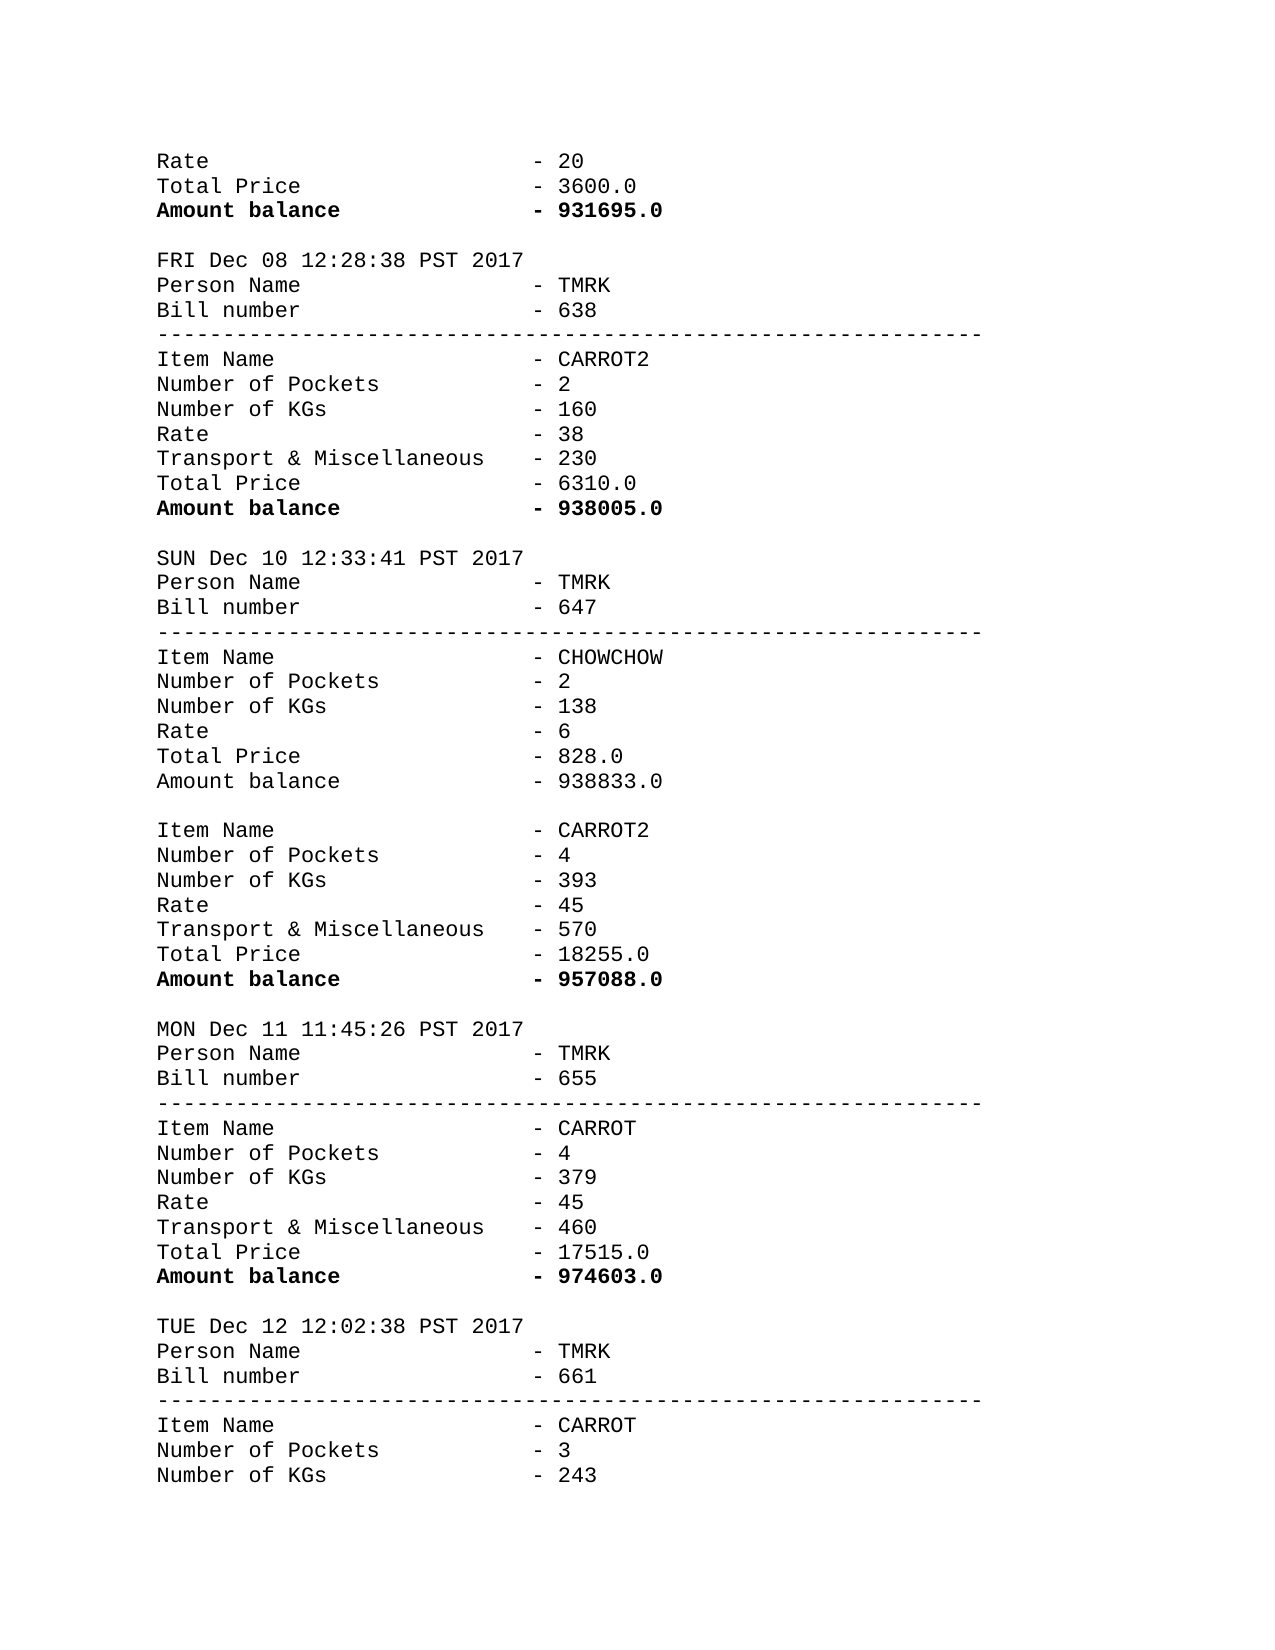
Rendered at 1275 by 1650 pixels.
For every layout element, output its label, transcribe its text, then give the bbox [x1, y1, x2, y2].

text TUE Dec 12 12:02:38 PST 2017 [156, 1315, 1118, 1340]
text Total Price - 6310.0 [156, 472, 1118, 497]
text --------------------------------------------------------------- [156, 621, 1118, 646]
text Total Price - 17515.0 [156, 1241, 1118, 1266]
text Number of KGs - 379 [156, 1166, 1118, 1191]
text Item Name - CARROT2 [156, 348, 1118, 373]
text Amount balance - 957088.0 [156, 968, 1118, 993]
text Amount balance - 938005.0 [156, 497, 1118, 522]
text Item Name - CHOWCHOW [156, 646, 1118, 671]
text Number of KGs - 160 [156, 398, 1118, 423]
text --------------------------------------------------------------- [156, 1389, 1118, 1414]
text Total Price - 3600.0 [156, 175, 1118, 199]
text Total Price - 828.0 [156, 745, 1118, 770]
text Number of Pockets - 4 [156, 1142, 1118, 1166]
text Amount balance - 931695.0 [156, 199, 1118, 224]
text --------------------------------------------------------------- [156, 323, 1118, 348]
text --------------------------------------------------------------- [156, 1092, 1118, 1117]
text Bill number - 661 [156, 1365, 1118, 1389]
text Bill number - 647 [156, 596, 1118, 621]
text Item Name - CARROT [156, 1117, 1118, 1142]
text Rate - 38 [156, 423, 1118, 447]
text Item Name - CARROT2 [156, 819, 1118, 844]
text Bill number - 655 [156, 1067, 1118, 1092]
text Number of Pockets - 3 [156, 1439, 1118, 1464]
text Number of KGs - 138 [156, 695, 1118, 720]
text MON Dec 11 11:45:26 PST 2017 [156, 1018, 1118, 1042]
text Amount balance - 938833.0 [156, 770, 1118, 794]
text Rate - 6 [156, 720, 1118, 745]
text Item Name - CARROT [156, 1414, 1118, 1439]
text Person Name - TMRK [156, 571, 1118, 596]
text Transport & Miscellaneous - 230 [156, 447, 1118, 472]
text Transport & Miscellaneous - 570 [156, 918, 1118, 943]
text FRI Dec 08 12:28:38 PST 2017 [156, 249, 1118, 274]
text SUN Dec 10 12:33:41 PST 2017 [156, 547, 1118, 571]
text Person Name - TMRK [156, 274, 1118, 299]
text Transport & Miscellaneous - 460 [156, 1216, 1118, 1241]
text Number of KGs - 393 [156, 869, 1118, 894]
text Rate - 20 [156, 150, 1118, 175]
text Number of Pockets - 2 [156, 671, 1118, 695]
text Bill number - 638 [156, 299, 1118, 323]
text Rate - 45 [156, 894, 1118, 918]
text Person Name - TMRK [156, 1340, 1118, 1365]
text Number of Pockets - 2 [156, 373, 1118, 398]
text Number of KGs - 243 [156, 1464, 1118, 1489]
text Total Price - 18255.0 [156, 943, 1118, 968]
text Number of Pockets - 4 [156, 844, 1118, 869]
text Rate - 45 [156, 1191, 1118, 1216]
text Person Name - TMRK [156, 1042, 1118, 1067]
text Amount balance - 974603.0 [156, 1266, 1118, 1290]
